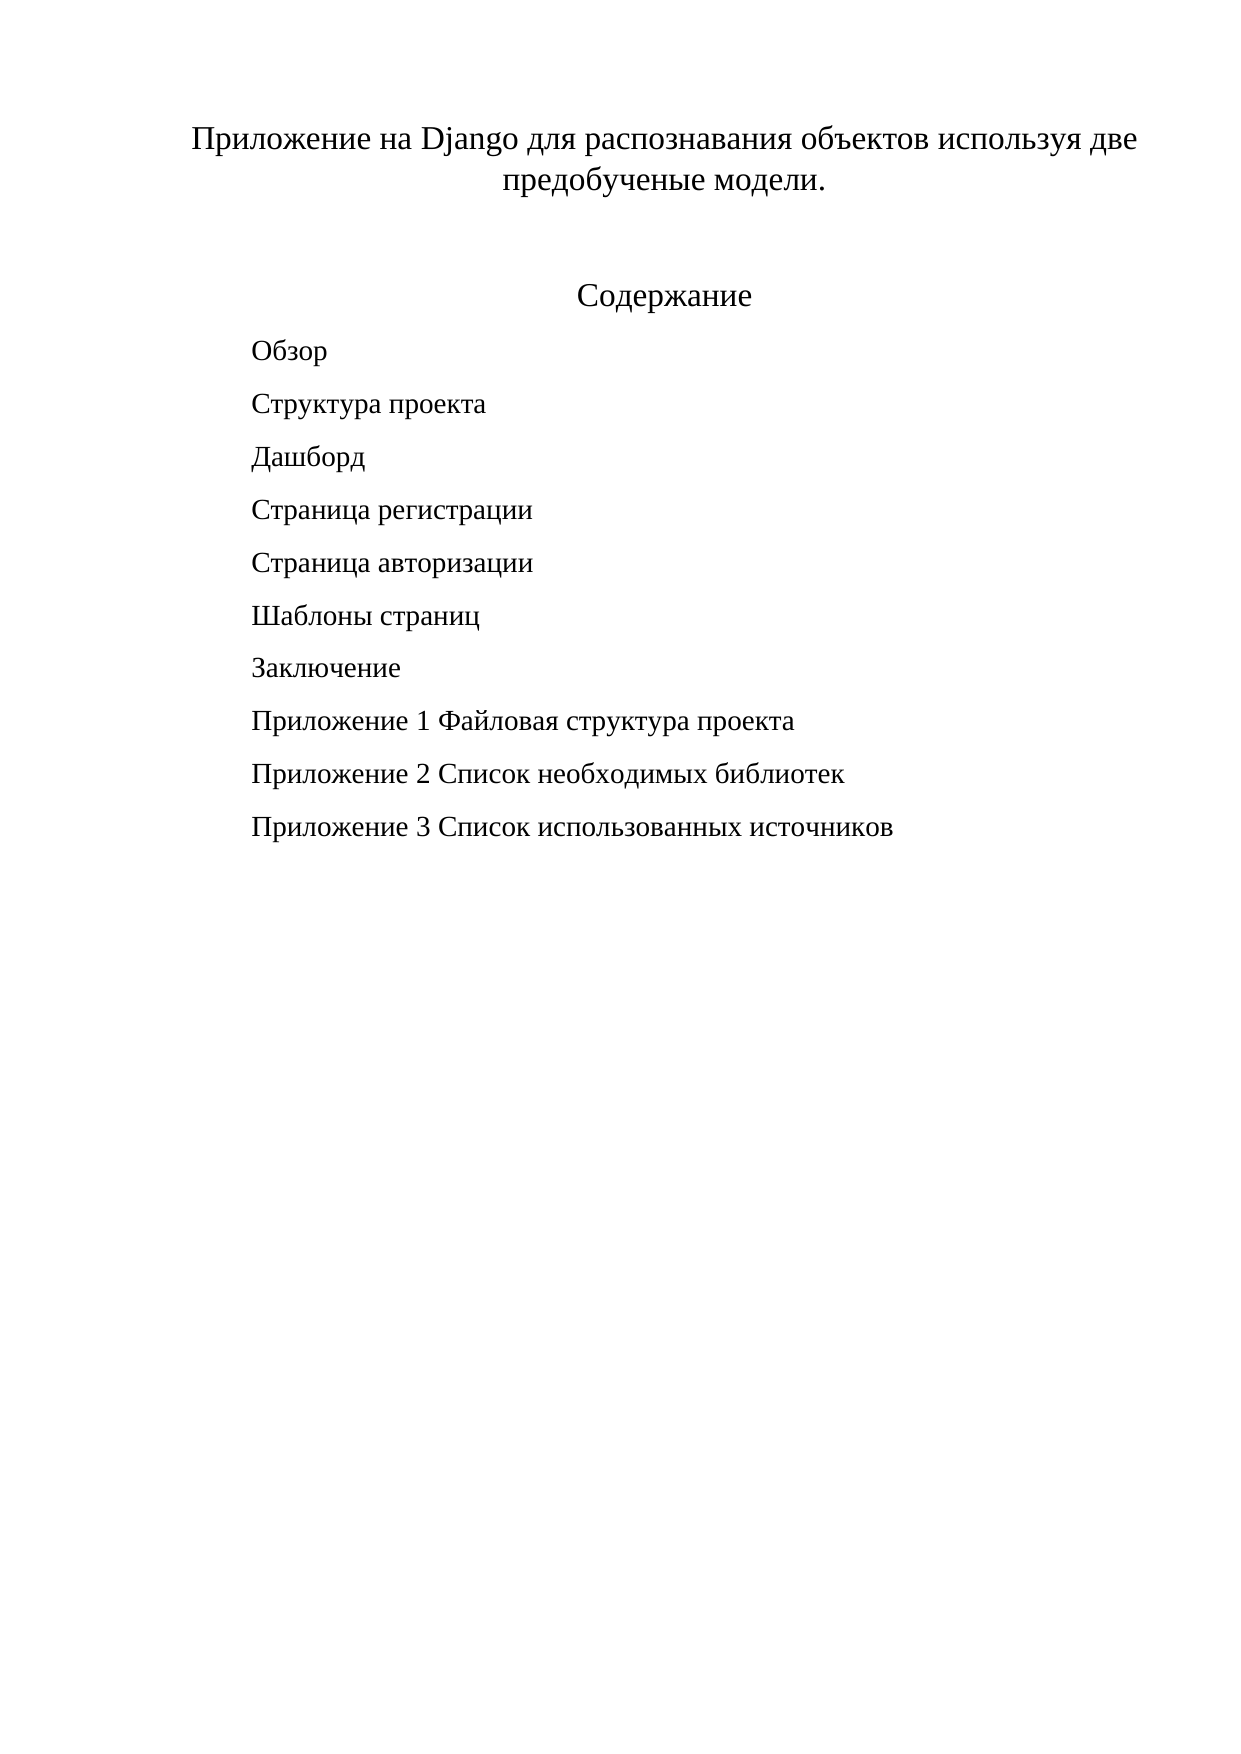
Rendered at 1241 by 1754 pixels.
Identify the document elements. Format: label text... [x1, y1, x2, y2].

text Шаблоны страниц [177, 598, 1152, 631]
text Приложение 1 Файловая структура проекта [177, 703, 1152, 737]
text Приложение 2 Список необходимых библиотек [177, 756, 1152, 789]
text Приложение на Django для распознавания объектов используя две предобученые модели. [177, 118, 1152, 198]
text Страница авторизации [177, 545, 1152, 578]
text Заключение [177, 650, 1152, 684]
text Приложение 3 Список использованных источников [177, 809, 1152, 842]
text Содержание [177, 276, 1152, 314]
text Структура проекта [177, 386, 1152, 420]
text Обзор [177, 333, 1152, 367]
text Дашборд [177, 439, 1152, 473]
text Страница регистрации [177, 492, 1152, 526]
